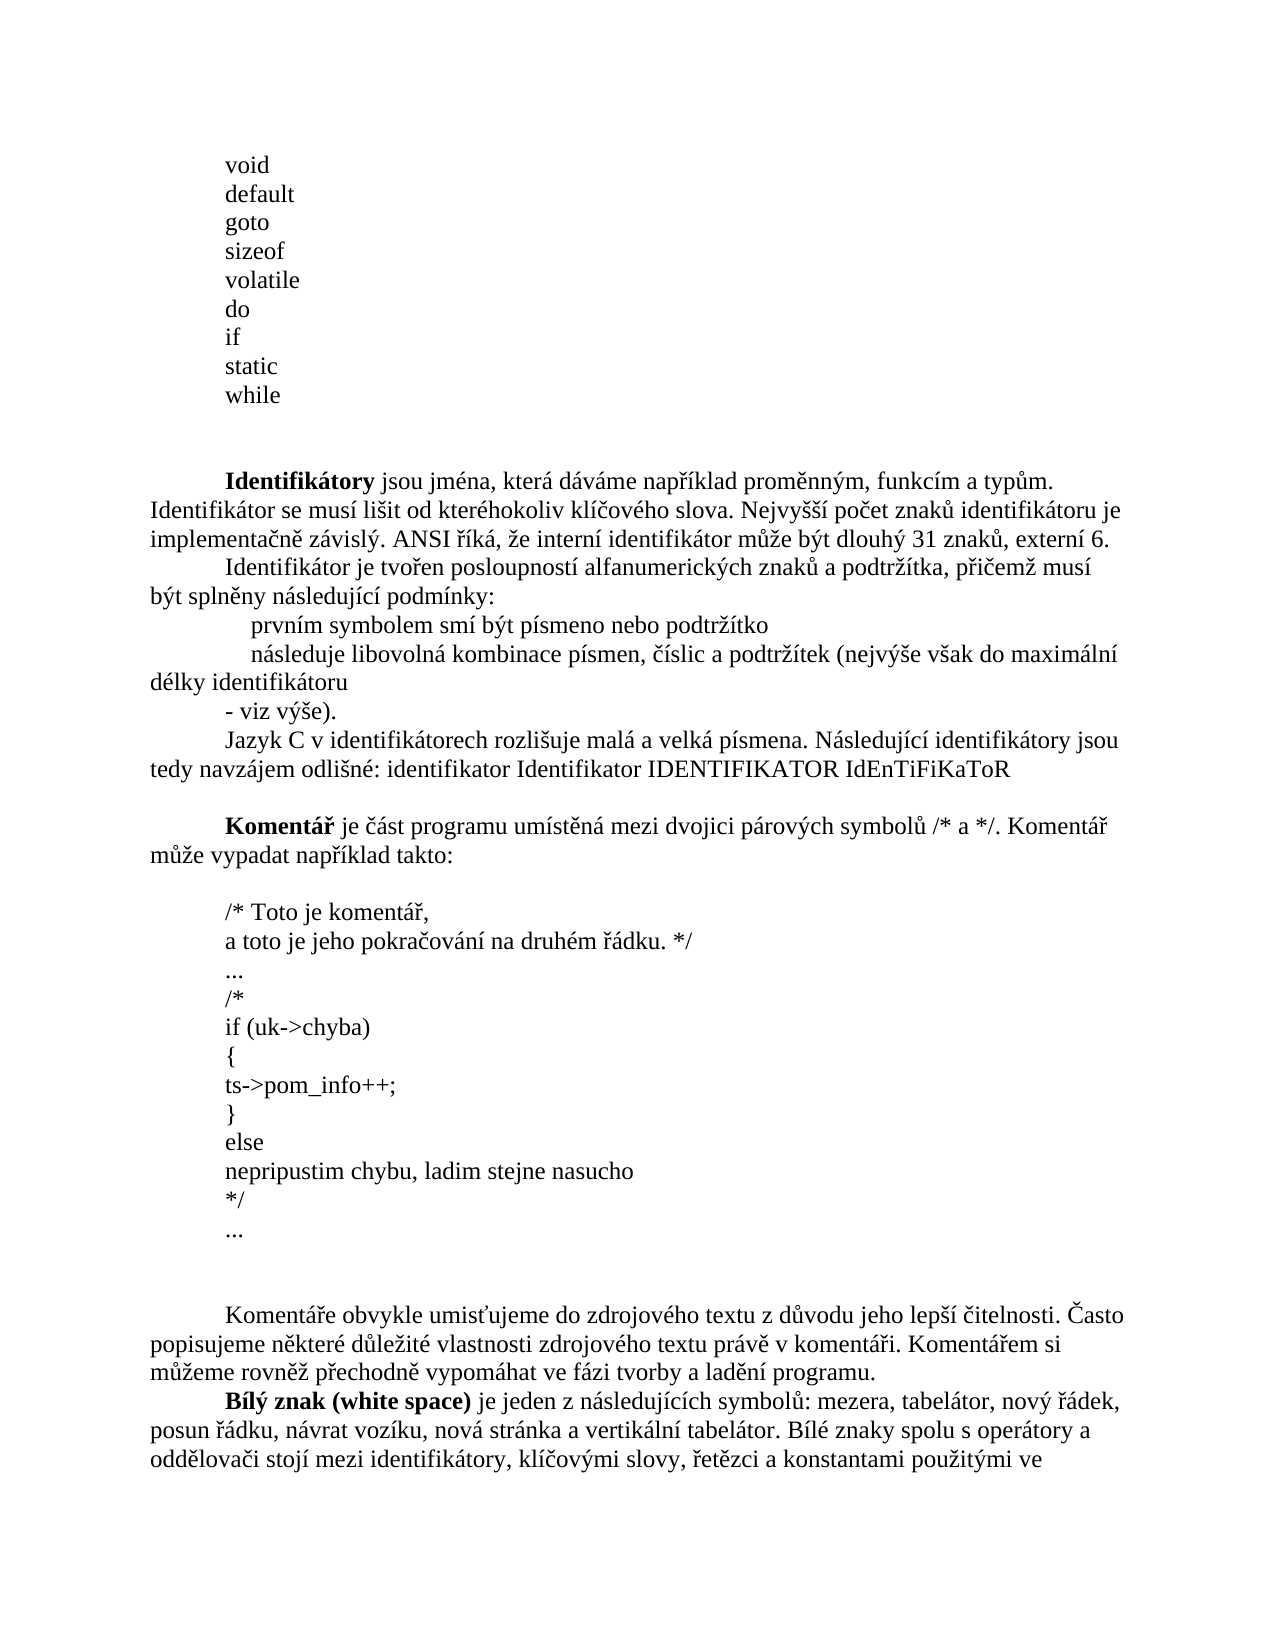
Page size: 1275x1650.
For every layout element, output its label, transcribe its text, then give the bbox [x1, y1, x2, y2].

text Identifikátor je tvořen posloupností alfanumerických znaků a podtržítka, přičemž musí být splněny následující podmínky: [150, 552, 1125, 610]
text Komentáře obvykle umisťujeme do zdrojového textu z důvodu jeho lepší čitelnosti. Často popisujeme některé důležité vlastnosti zdrojového textu právě v komentáři. Komentářem si můžeme rovněž přechodně vypomáhat ve fázi tvorby a ladění programu. [150, 1300, 1125, 1386]
text do [150, 294, 1125, 322]
text } [150, 1099, 1125, 1127]
text nepripustim chybu, ladim stejne nasucho [150, 1156, 1125, 1185]
text */ [150, 1185, 1125, 1214]
text ts->pom_info++; [150, 1070, 1125, 1099]
text volatile [150, 265, 1125, 294]
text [150, 1386, 1125, 1472]
text if [150, 322, 1125, 351]
text /* Toto je komentář, [150, 897, 1125, 926]
text if (uk->chyba) [150, 1012, 1125, 1041]
text  následuje libovolná kombinace písmen, číslic a podtržítek (nejvýše však do maximální délky identifikátoru [150, 639, 1125, 696]
text a toto je jeho pokračování na druhém řádku. */ [150, 926, 1125, 955]
text while [150, 380, 1125, 409]
text Jazyk C v identifikátorech rozlišuje malá a velká písmena. Následující identifikátory jsou tedy navzájem odlišné: identifikator Identifikator IDENTIFIKATOR IdEnTiFiKaToR [150, 725, 1125, 782]
text default [150, 179, 1125, 207]
text else [150, 1127, 1125, 1156]
text ... [150, 955, 1125, 984]
text Identifikátory jsou jména, která dáváme například proměnným, funkcím a typům. Identifikátor se musí lišit od kteréhokoliv klíčového slova. Nejvyšší počet znaků identifikátoru je implementačně závislý. ANSI říká, že interní identifikátor může být dlouhý 31 znaků, externí 6. [150, 466, 1125, 552]
text { [150, 1041, 1125, 1070]
text ... [150, 1214, 1125, 1242]
text static [150, 351, 1125, 380]
text sizeof [150, 236, 1125, 265]
text void [150, 150, 1125, 179]
text Komentář je část programu umístěná mezi dvojici párových symbolů /* a */. Komentář může vypadat například takto: [150, 811, 1125, 869]
text - viz výše). [150, 696, 1125, 725]
text goto [150, 207, 1125, 236]
text  prvním symbolem smí být písmeno nebo podtržítko [150, 610, 1125, 639]
text /* [150, 984, 1125, 1012]
